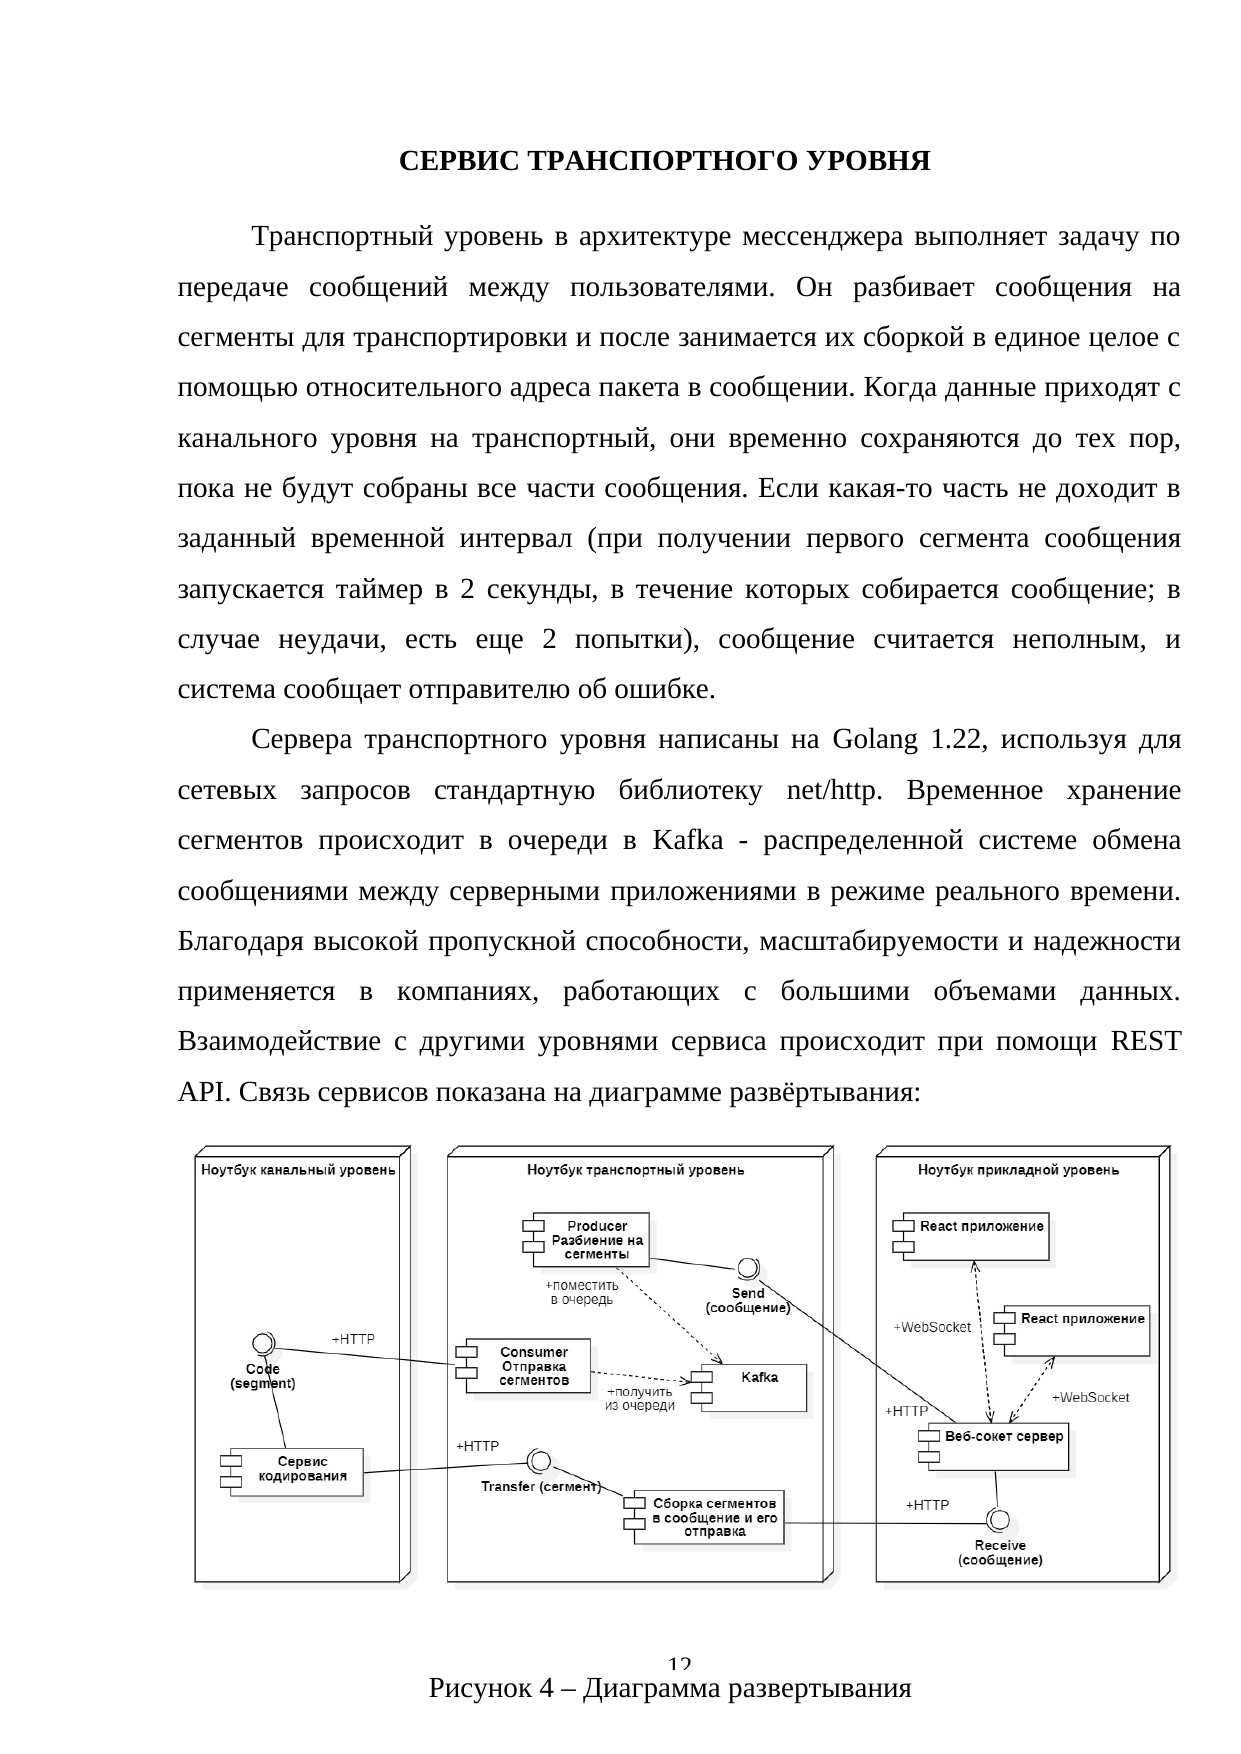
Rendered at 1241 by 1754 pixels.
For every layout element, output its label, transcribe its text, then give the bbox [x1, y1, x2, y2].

subtitle СЕРВИС ТРАНСПОРТНОГО УРОВНЯ [148, 143, 1182, 177]
picture [183, 1127, 1188, 1612]
text Транспортный уровень в архитектуре мессенджера выполняет задачу по передаче сообщений между пользователями. Он разбивает сообщения на сегменты для транспортировки и после занимается их сборкой в единое целое с помощью относительного адреса пакета в сообщении. Когда данные приходят с канального уровня на транспортный, они временно сохраняются до тех пор, пока не будут собраны все части сообщения. Если какая-то часть не доходит в заданный временной интервал (при получении первого сегмента сообщения запускается таймер в 2 секунды, в течение которых собирается сообщение; в случае неудачи, есть еще 2 попытки), сообщение считается неполным, и система сообщает отправителю об ошибке. [177, 218, 1182, 705]
text Сервера транспортного уровня написаны на Golang 1.22, используя для сетевых запросов стандартную библиотеку net/http. Временное хранение сегментов происходит в очереди в Kafka - распределенной системе обмена сообщениями между серверными приложениями в режиме реального времени. Благодаря высокой пропускной способности, масштабируемости и надежности применяется в компаниях, работающих с большими объемами данных. Взаимодействие с другими уровнями сервиса происходит при помощи REST API. Связь сервисов показана на диаграмме развёртывания: [177, 722, 1182, 1107]
